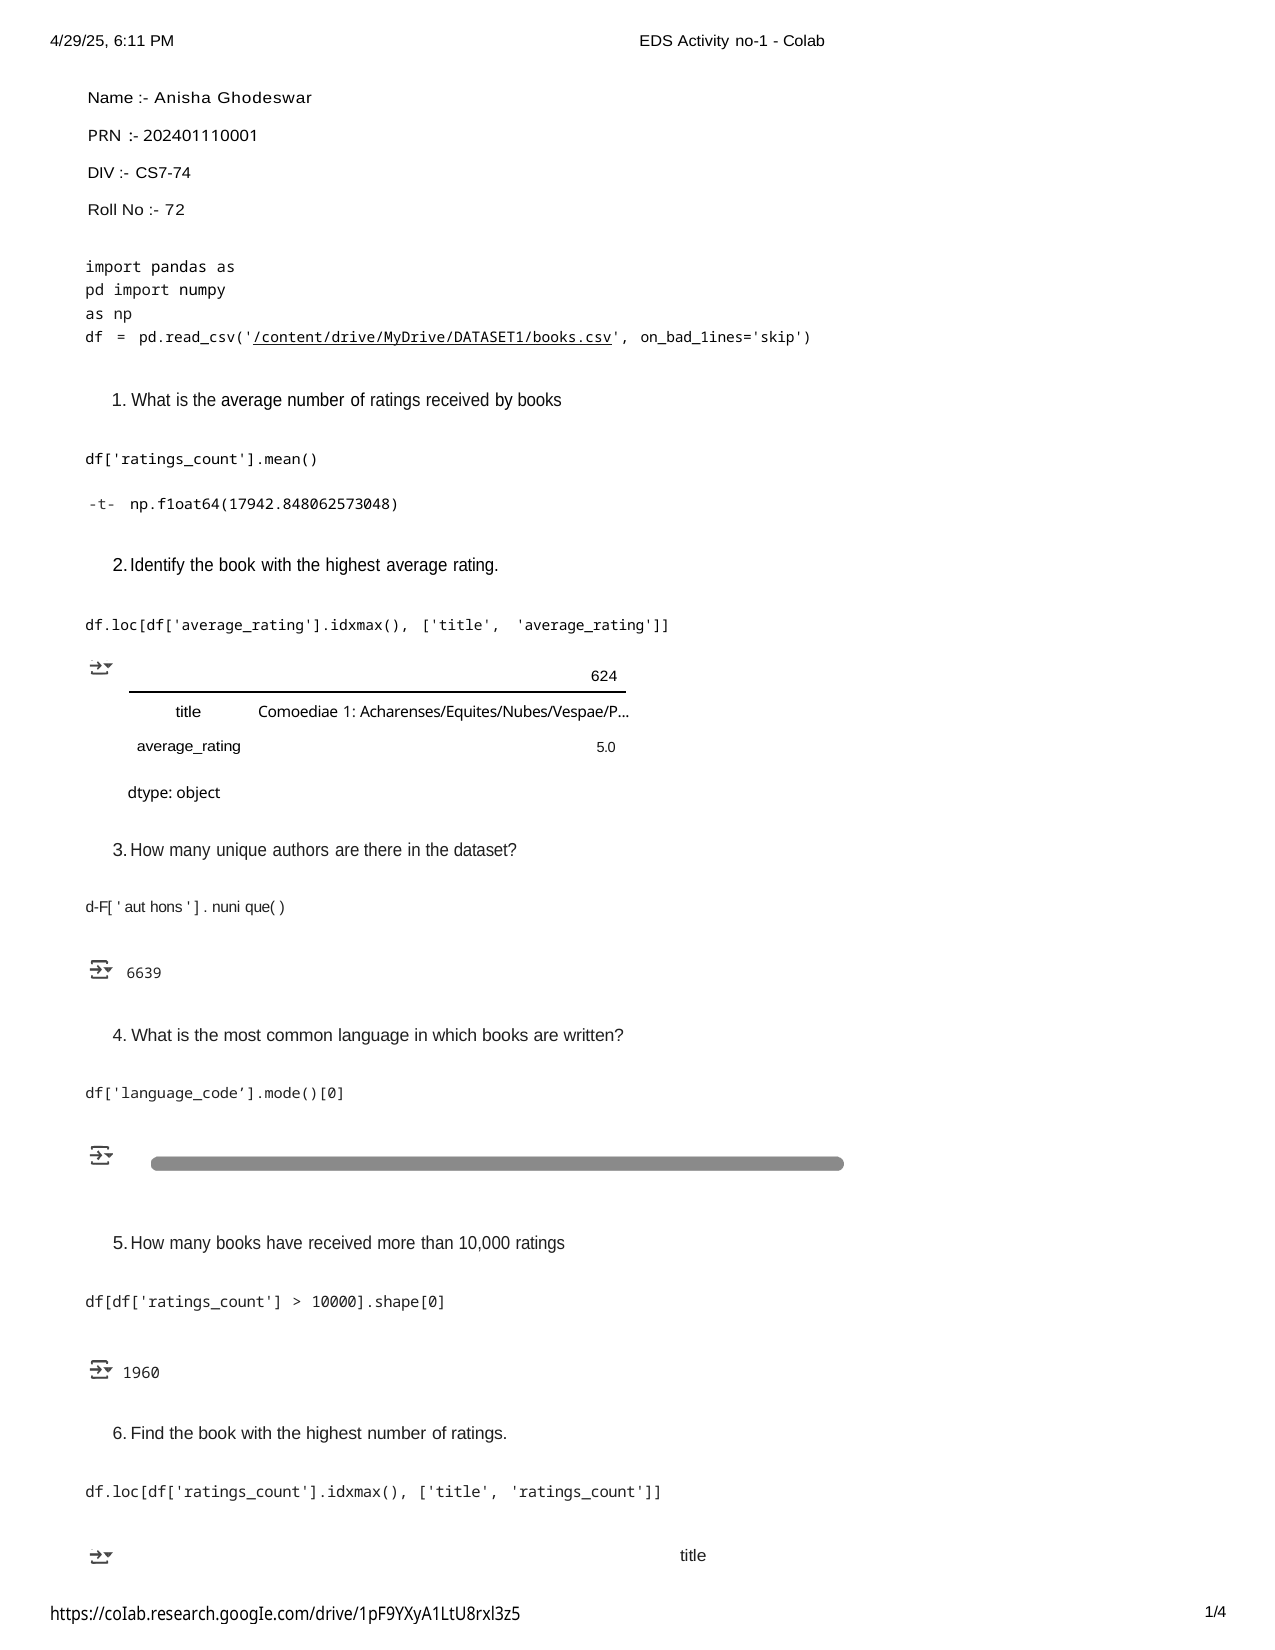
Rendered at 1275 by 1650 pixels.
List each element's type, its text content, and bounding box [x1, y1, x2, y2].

text df.loc[df['average_rating'].idxmax(), ['title', 'average_rating']] [85, 614, 1087, 634]
text 1960 [89, 1359, 1087, 1386]
text Roll No :- 72 [87, 201, 1087, 219]
subtitle How many books have received more than 10,000 ratings [113, 1232, 1087, 1253]
subtitle How many unique authors are there in the dataset? [112, 839, 1087, 860]
text import pandas as pd import numpy as np [85, 256, 244, 324]
picture [89, 1145, 113, 1165]
text title [134, 703, 243, 721]
picture [89, 1360, 113, 1379]
picture [151, 1156, 844, 1171]
subtitle What is the most common language in which books are written? [112, 1025, 1087, 1046]
text average_rating [135, 738, 243, 755]
text title [298, 1545, 1087, 1564]
text 5.0 [251, 739, 961, 756]
text 6639 [89, 959, 1087, 985]
text PRN :- 202401110001 [87, 125, 1087, 146]
text Comoediae 1: Acharenses/Equites/Nubes/Vespae/P... [258, 700, 1087, 722]
text d-F[ ' aut hons ' ] . nuni que( ) [85, 898, 1087, 916]
picture [89, 660, 113, 675]
text df = pd.read_csv('/content/drive/MyDrive/DATASET1/books.csv', on_bad_1ines='skip') [85, 327, 1087, 347]
text df.loc[df['ratings_count'].idxmax(), ['title', 'ratings_count']] [85, 1481, 1087, 1502]
text Name :- Anisha Ghodeswar [87, 88, 1087, 106]
text -t- np.f1oat64(17942.848062573048) [88, 494, 1087, 514]
picture [89, 960, 113, 979]
text df['language_code’].mode()[0] [85, 1083, 1087, 1103]
picture [89, 1549, 113, 1564]
subtitle What is the average number of ratings received by books [111, 389, 1087, 411]
subtitle Identify the book with the highest average rating. [112, 554, 1087, 576]
text 624 [247, 668, 961, 686]
text df['ratings_count'].mean() [85, 449, 1087, 469]
subtitle Find the book with the highest number of ratings. [112, 1423, 1087, 1443]
text df[df['ratings_count'] > 10000].shape[0] [85, 1291, 1087, 1312]
text dtype: object [127, 782, 243, 803]
text DIV :- CS7-74 [87, 163, 1087, 182]
